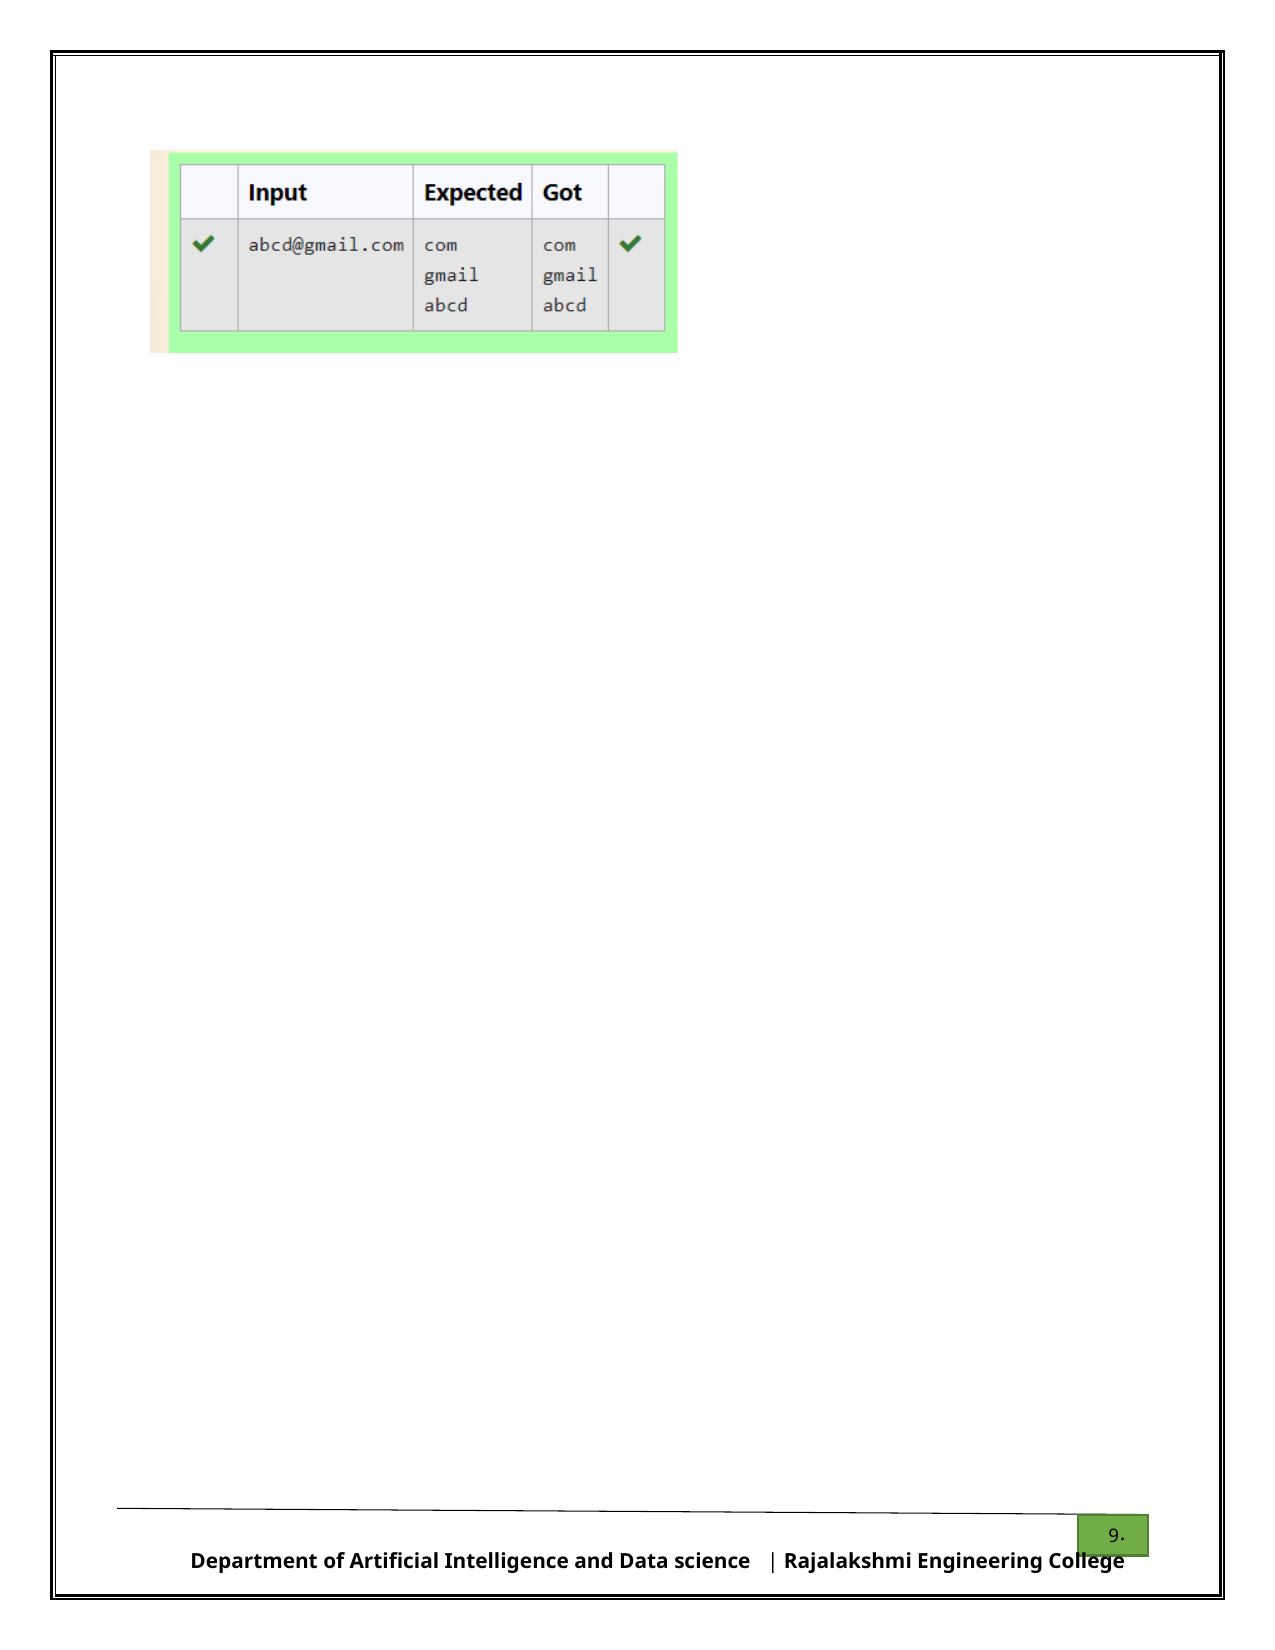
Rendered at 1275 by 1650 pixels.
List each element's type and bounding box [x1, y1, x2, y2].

picture [150, 150, 678, 353]
